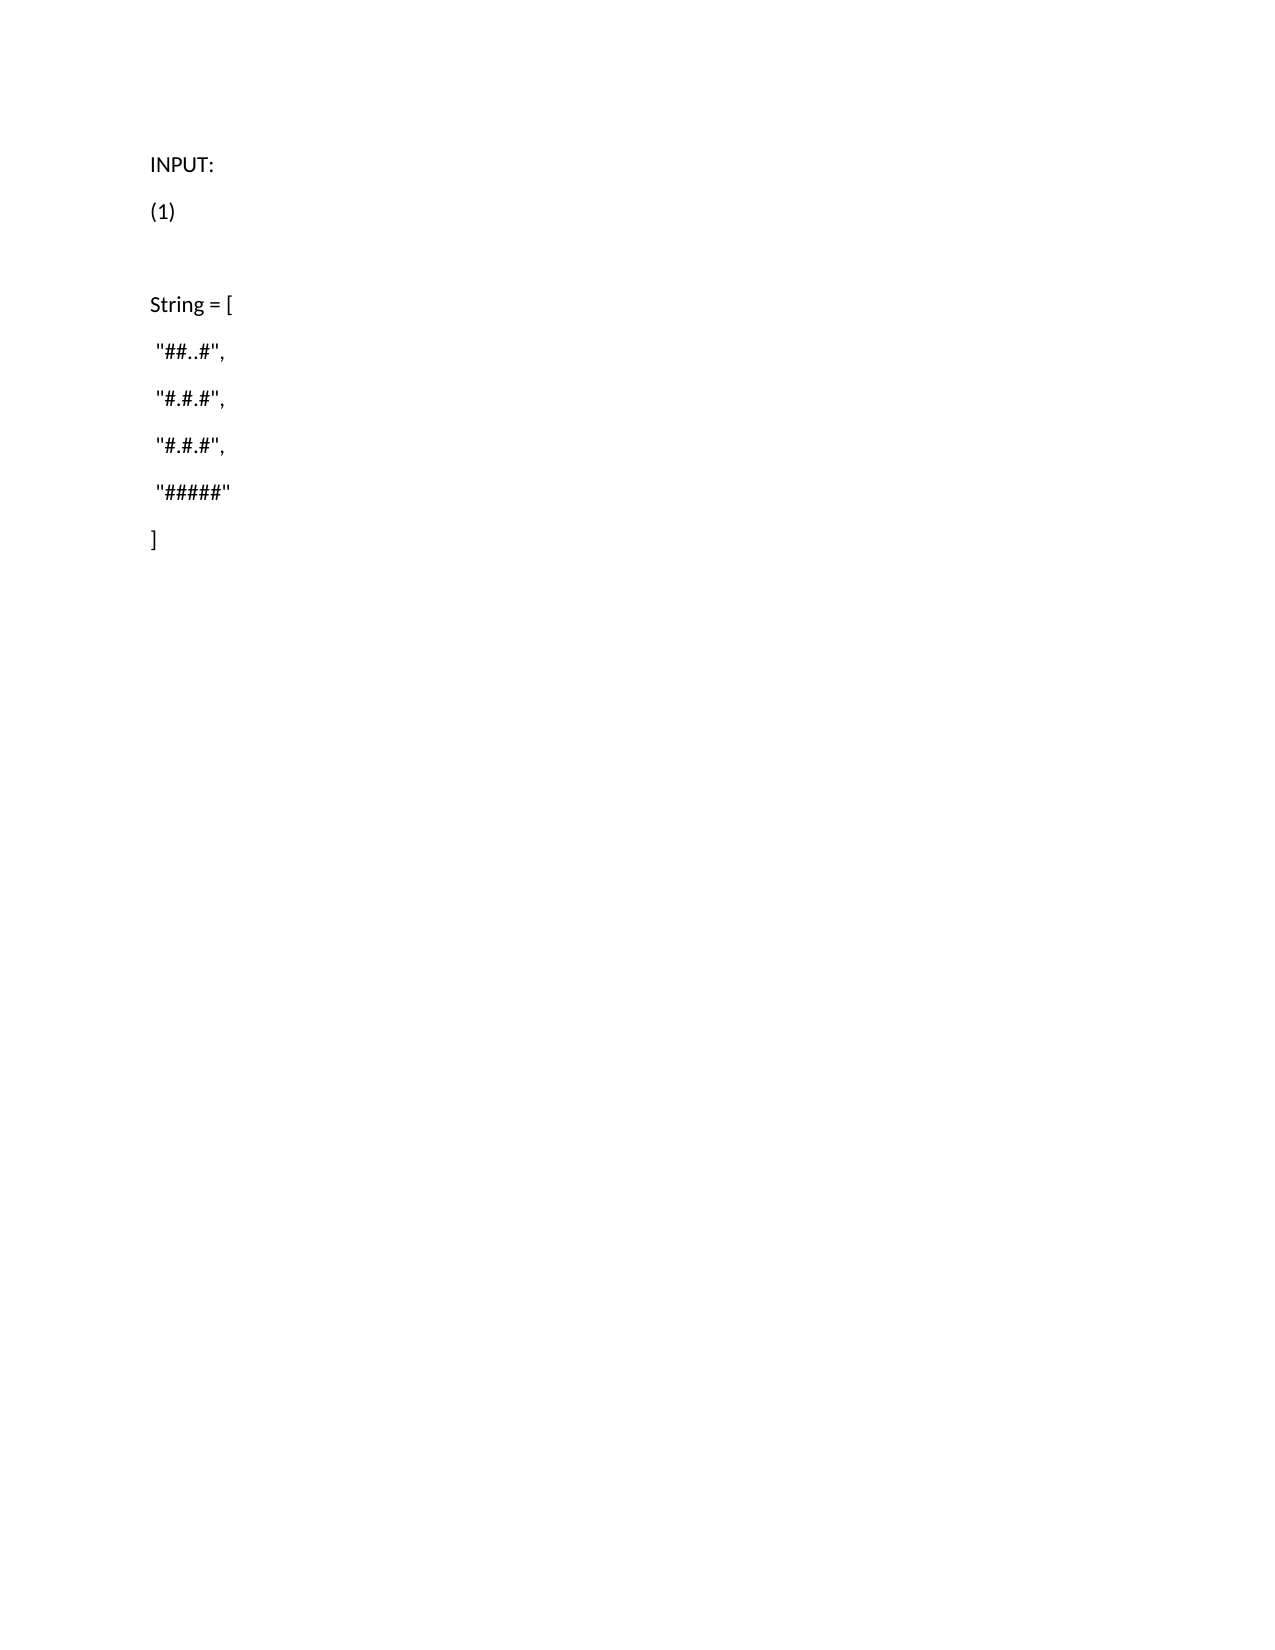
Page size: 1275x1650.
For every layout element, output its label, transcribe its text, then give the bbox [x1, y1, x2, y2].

text ] [150, 525, 1125, 553]
text (1) [150, 197, 1125, 225]
text "#####" [150, 478, 1125, 506]
text "#.#.#", [150, 384, 1125, 412]
text INPUT: [150, 150, 1125, 178]
text String = [ [150, 291, 1125, 319]
text "#.#.#", [150, 431, 1125, 459]
text "##..#", [150, 337, 1125, 366]
